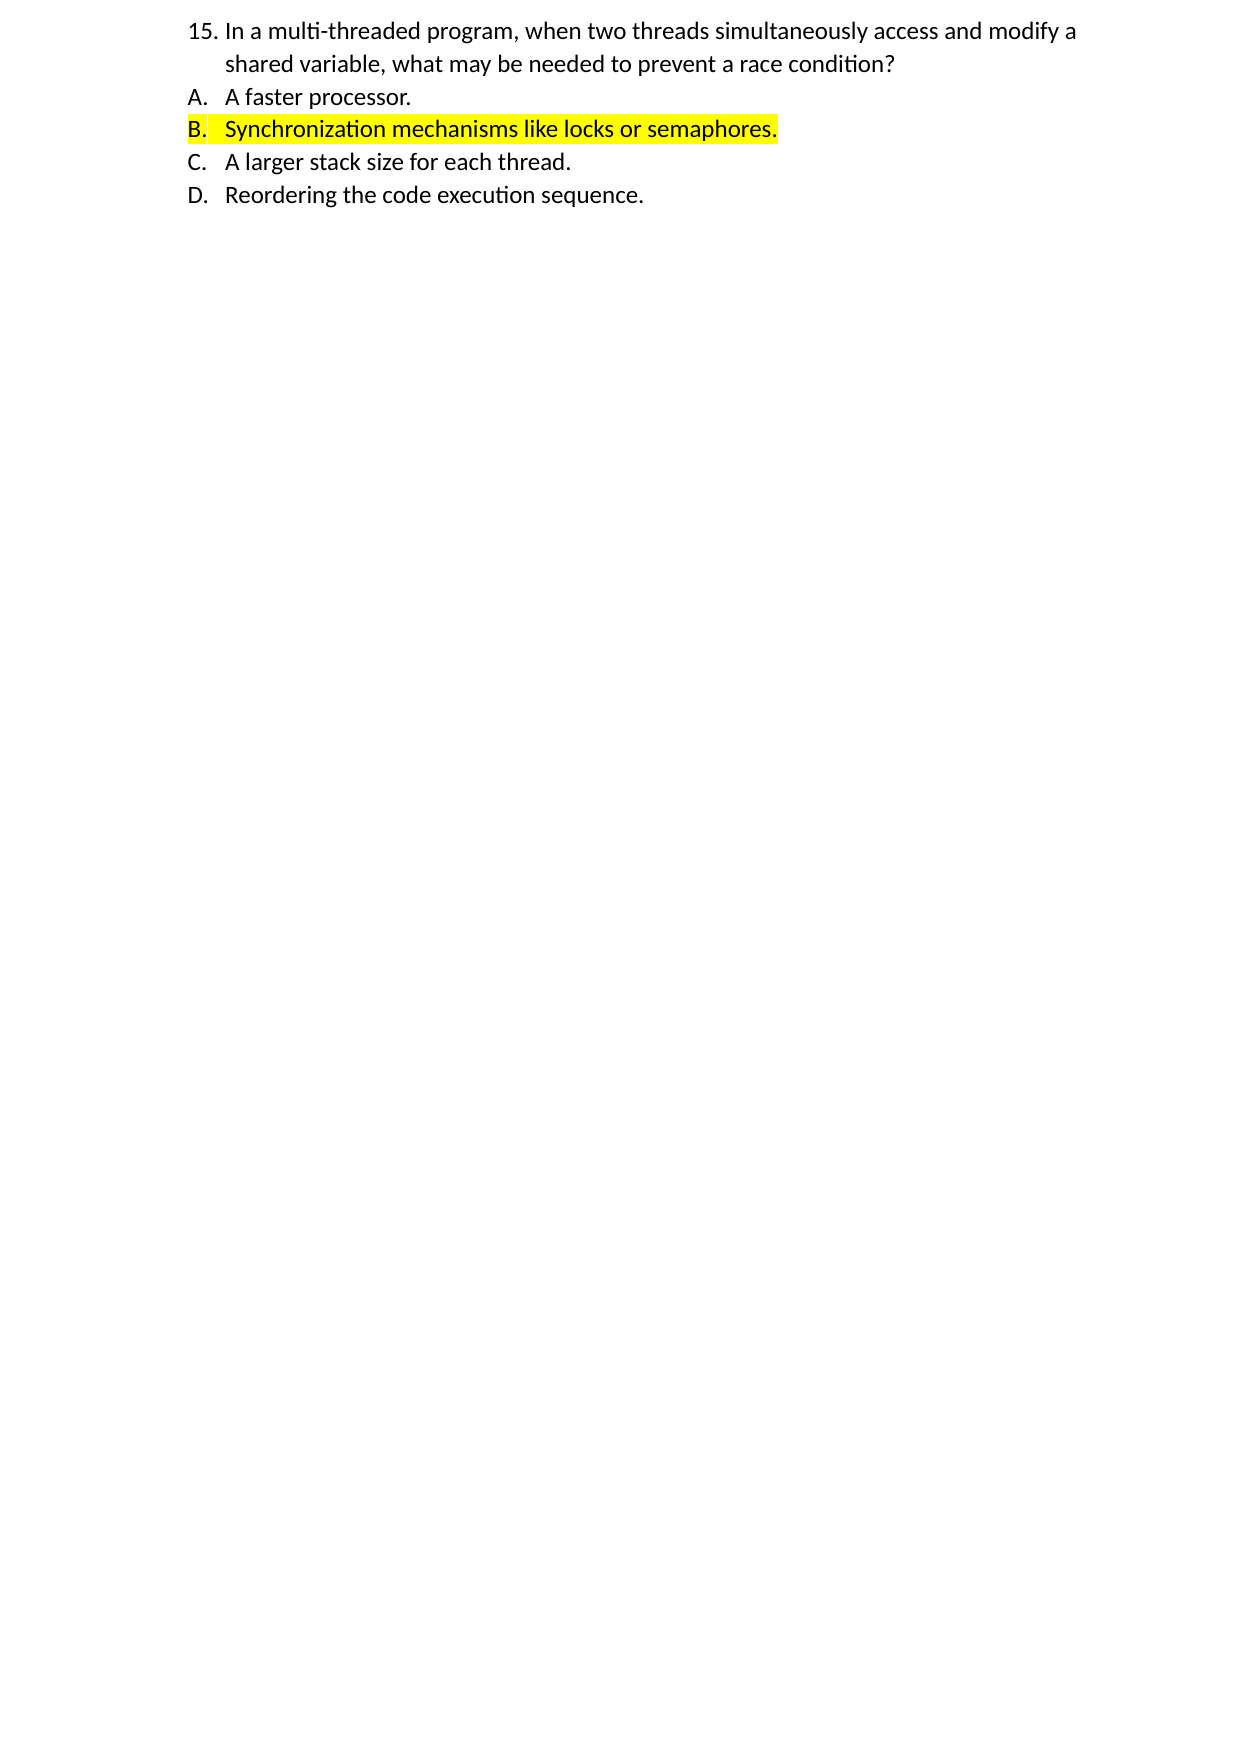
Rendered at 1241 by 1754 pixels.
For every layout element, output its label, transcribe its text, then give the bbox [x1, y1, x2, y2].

list A faster processor. [187, 81, 1090, 111]
list A larger stack size for each thread. [187, 146, 1090, 177]
list Reordering the code execution sequence. [187, 179, 1090, 210]
list Synchronization mechanisms like locks or semaphores. [187, 113, 1090, 144]
list In a multi-threaded program, when two threads simultaneously access and modify a shared variable, what may be needed to prevent a race condition? [187, 15, 1090, 78]
